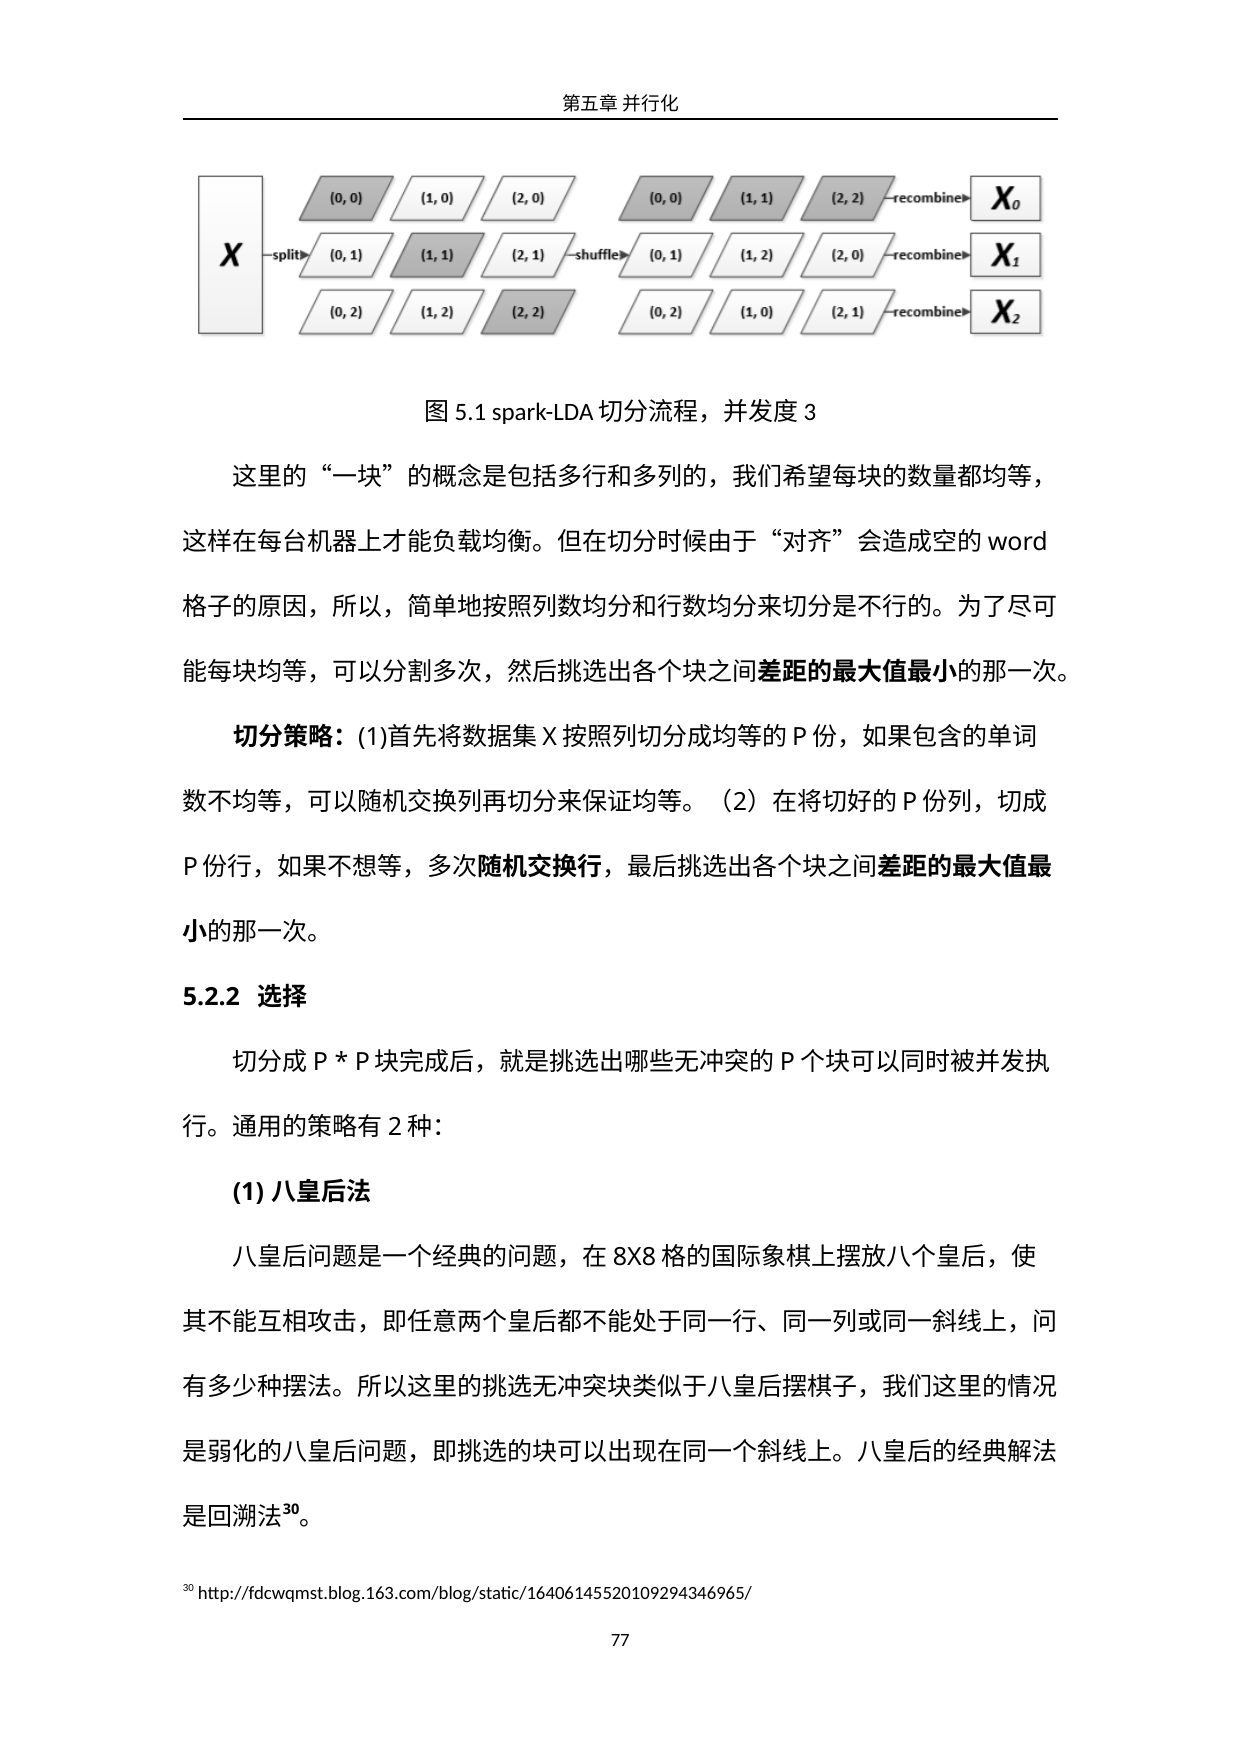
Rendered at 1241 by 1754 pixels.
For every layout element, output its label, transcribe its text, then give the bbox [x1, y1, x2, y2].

text 切分策略：(1)首先将数据集X按照列切分成均等的P份，如果包含的单词数不均等，可以随机交换列再切分来保证均等。（2）在将切好的P份列，切成P份行，如果不想等，多次随机交换行，最后挑选出各个块之间差距的最大值最小的那一次。 [183, 702, 1058, 962]
picture [182, 150, 1058, 363]
text 这里的“一块”的概念是包括多行和多列的，我们希望每块的数量都均等，这样在每台机器上才能负载均衡。但在切分时候由于“对齐”会造成空的word格子的原因，所以，简单地按照列数均分和行数均分来切分是不行的。为了尽可能每块均等，可以分割多次，然后挑选出各个块之间差距的最大值最小的那一次。 [183, 442, 1058, 702]
list 选择 [183, 962, 1058, 1027]
text 图5.1 spark-LDA切分流程，并发度3 [183, 377, 1058, 442]
text 八皇后问题是一个经典的问题，在8X8格的国际象棋上摆放八个皇后，使其不能互相攻击，即任意两个皇后都不能处于同一行、同一列或同一斜线上，问有多少种摆法。所以这里的挑选无冲突块类似于八皇后摆棋子，我们这里的情况是弱化的八皇后问题，即挑选的块可以出现在同一个斜线上。八皇后的经典解法是回溯法。 [183, 1222, 1058, 1547]
list 八皇后法 [233, 1157, 1058, 1222]
text 切分成P * P块完成后，就是挑选出哪些无冲突的P个块可以同时被并发执行。通用的策略有2种： [183, 1027, 1058, 1157]
